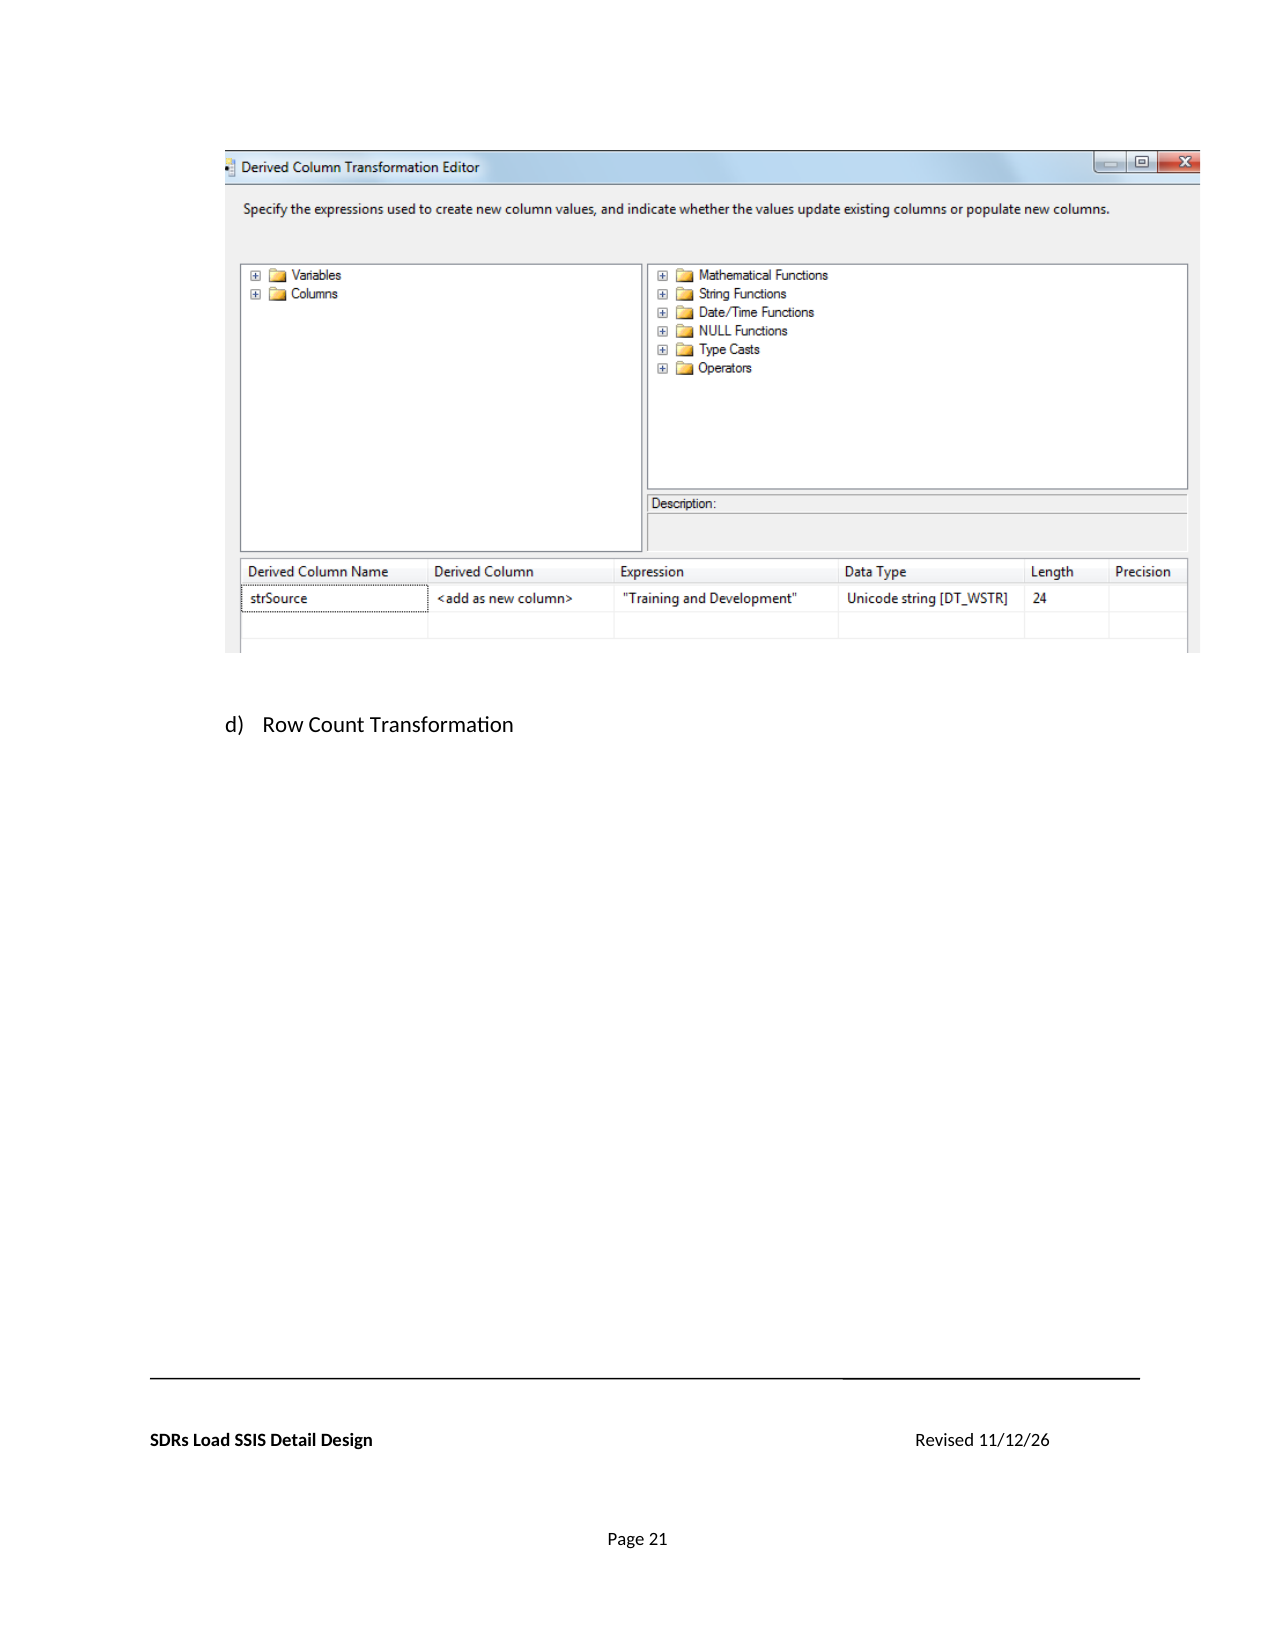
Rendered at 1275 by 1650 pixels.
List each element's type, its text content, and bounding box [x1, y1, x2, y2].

list Row Count Transformation [225, 710, 1125, 738]
picture [225, 150, 1200, 653]
